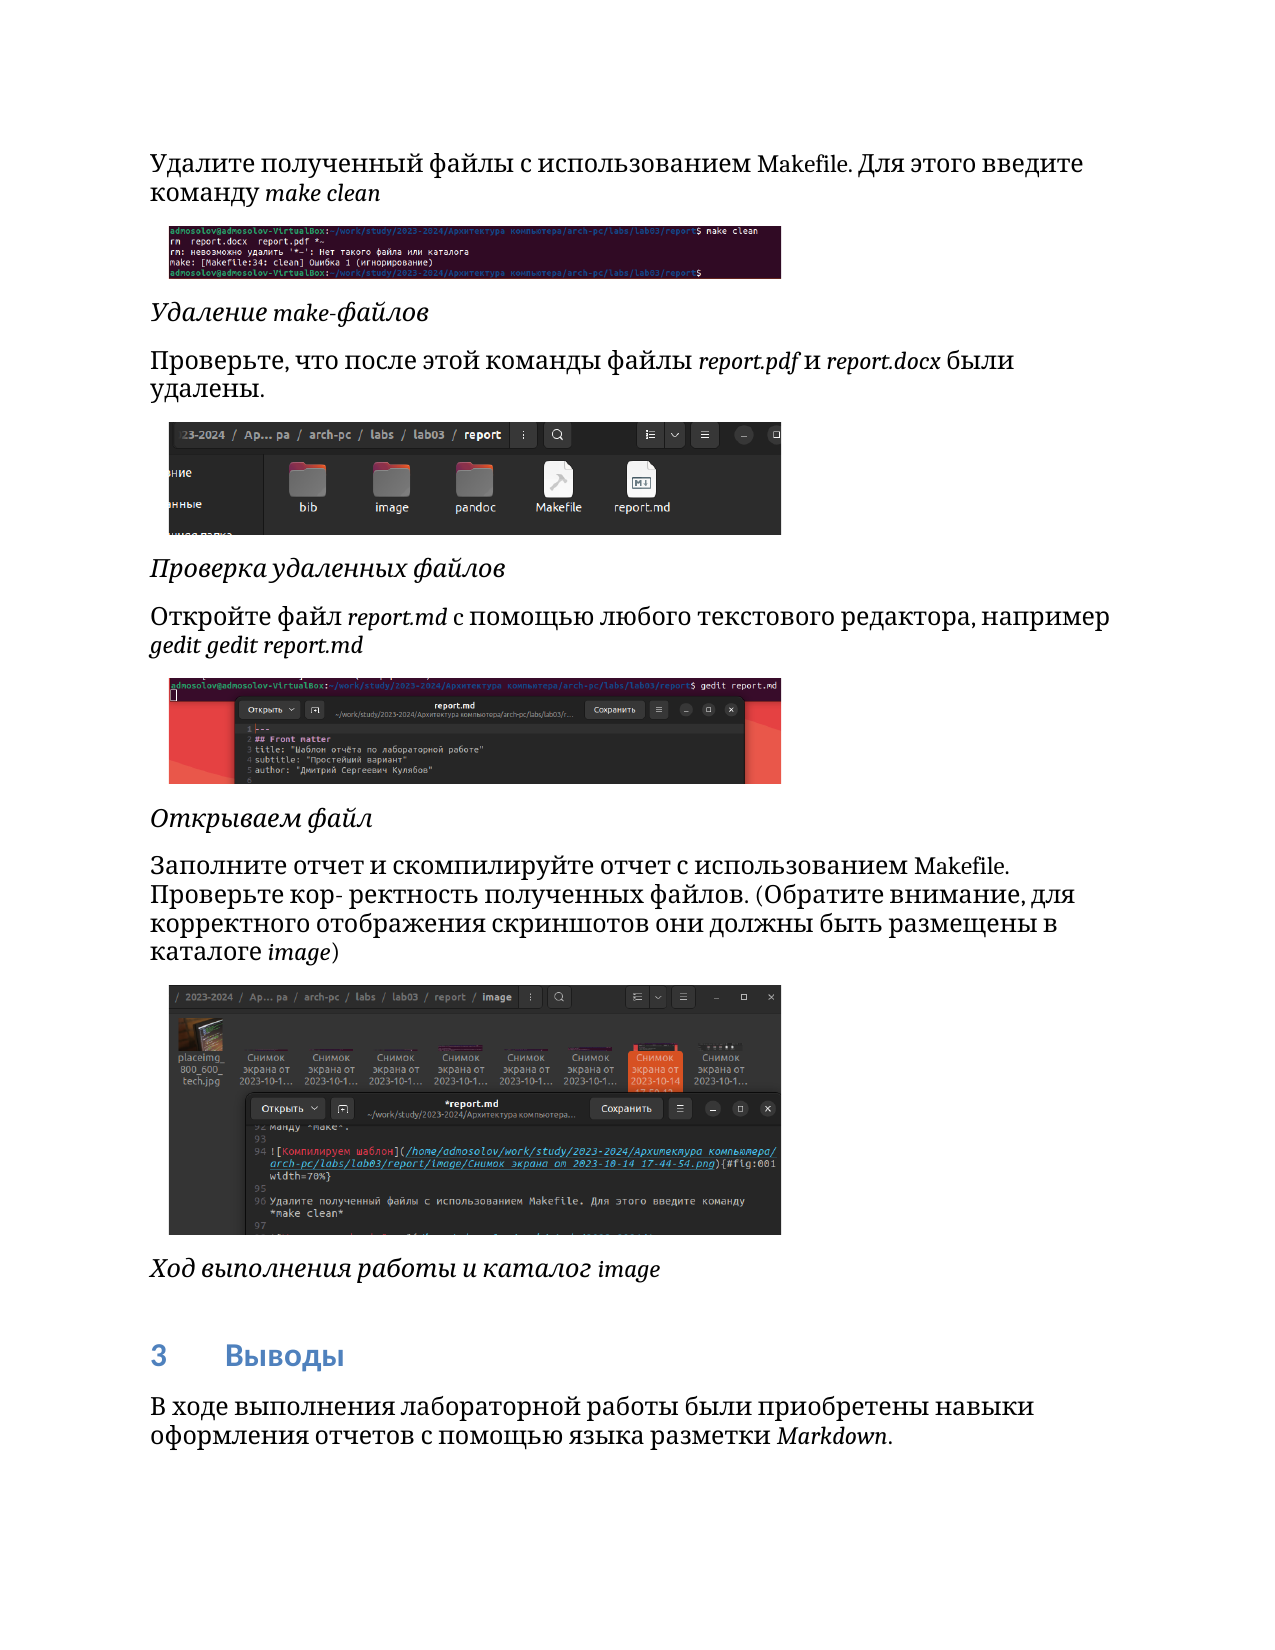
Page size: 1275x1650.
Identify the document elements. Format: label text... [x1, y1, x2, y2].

text Открываем файл [150, 804, 1125, 833]
text Удалите полученный файлы с использованием Makefile. Для этого введите команду make clean [150, 150, 1125, 207]
text Удаление make-файлов [150, 299, 1125, 328]
text Ход выполнения работы и каталог image [150, 1255, 1125, 1284]
picture [168, 678, 782, 784]
text Заполните отчет и скомпилируйте отчет с использованием Makefile. Проверьте кор- ректность полученных файлов. (Обратите внимание, для корректного отображения скриншотов они должны быть размещены в каталоге image) [150, 852, 1125, 967]
text Откройте файл report.md c помощью любого текстового редактора, например gedit gedit report.md [150, 602, 1125, 660]
text Проверка удаленных файлов [150, 555, 1125, 584]
subtitle 3 Выводы [150, 1334, 1125, 1374]
picture [168, 226, 782, 279]
text Проверьте, что после этой команды файлы report.pdf и report.docx были удалены. [150, 347, 1125, 404]
picture [168, 985, 782, 1235]
text В ходе выполнения лабораторной работы были приобретены навыки оформления отчетов с помощью языка разметки Markdown. [150, 1393, 1125, 1451]
picture [168, 422, 782, 535]
